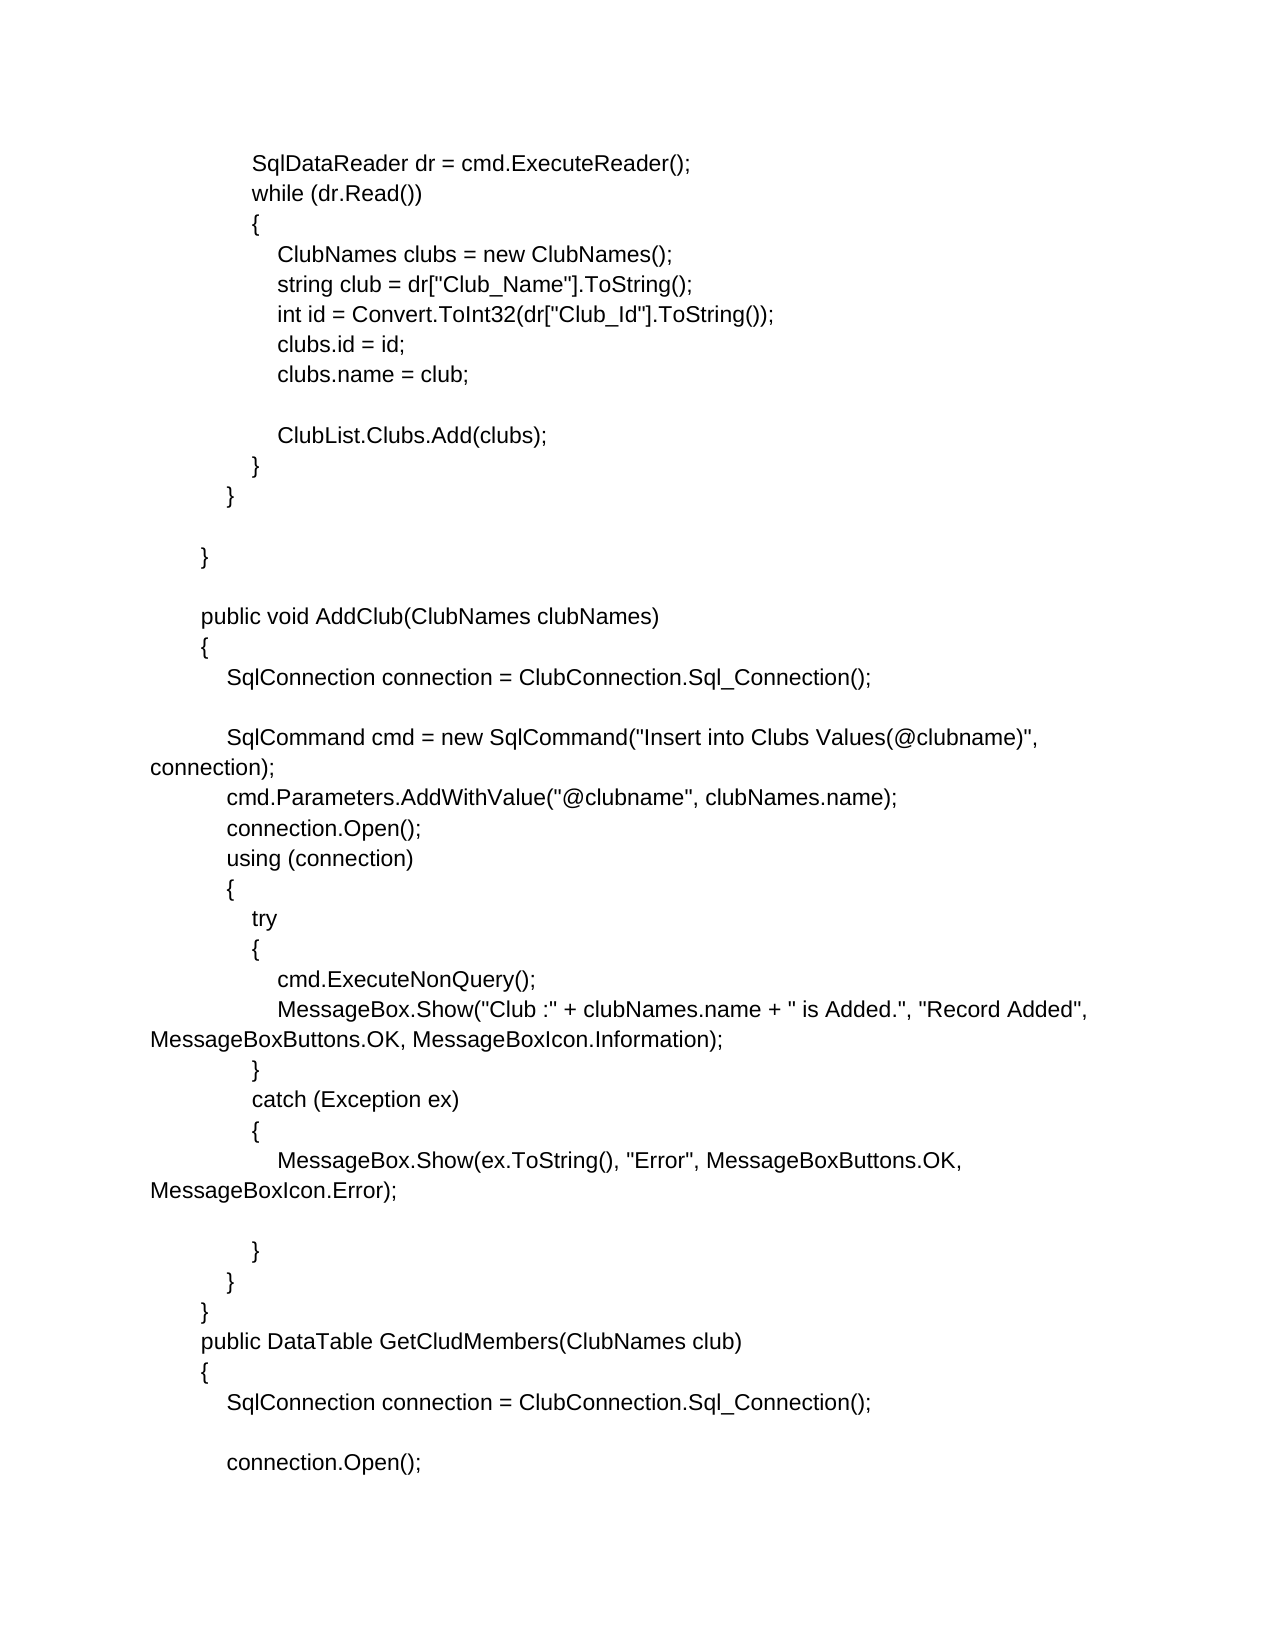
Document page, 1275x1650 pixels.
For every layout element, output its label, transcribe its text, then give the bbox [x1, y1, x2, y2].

text public DataTable GetCludMembers(ClubNames club) [150, 1328, 1125, 1354]
text SqlConnection connection = ClubConnection.Sql_Connection(); [150, 1388, 1125, 1415]
text { [150, 1358, 1125, 1385]
text MessageBox.Show(ex.ToString(), "Error", MessageBoxButtons.OK, MessageBoxIcon.Error); [150, 1147, 1125, 1203]
text ClubList.Clubs.Add(clubs); [150, 422, 1125, 448]
text clubs.id = id; [150, 331, 1125, 358]
text cmd.Parameters.AddWithValue("@clubname", clubNames.name); [150, 784, 1125, 811]
text } [150, 1237, 1125, 1264]
text try [150, 905, 1125, 932]
text } [150, 1298, 1125, 1324]
text ClubNames clubs = new ClubNames(); [150, 241, 1125, 267]
text int id = Convert.ToInt32(dr["Club_Id"].ToString()); [150, 301, 1125, 327]
text } [150, 1056, 1125, 1083]
text catch (Exception ex) [150, 1086, 1125, 1113]
text { [150, 1117, 1125, 1143]
text { [150, 633, 1125, 660]
text string club = dr["Club_Name"].ToString(); [150, 271, 1125, 297]
text { [150, 875, 1125, 901]
text connection.Open(); [150, 814, 1125, 841]
text cmd.ExecuteNonQuery(); [150, 966, 1125, 992]
text connection.Open(); [150, 1449, 1125, 1475]
text { [150, 935, 1125, 962]
text using (connection) [150, 845, 1125, 871]
text } [150, 482, 1125, 509]
text MessageBox.Show("Club :" + clubNames.name + " is Added.", "Record Added", MessageBoxButtons.OK, MessageBoxIcon.Information); [150, 996, 1125, 1052]
text SqlConnection connection = ClubConnection.Sql_Connection(); [150, 663, 1125, 690]
text while (dr.Read()) [150, 180, 1125, 207]
text SqlDataReader dr = cmd.ExecuteReader(); [150, 150, 1125, 176]
text } [150, 452, 1125, 478]
text } [150, 1268, 1125, 1294]
text public void AddClub(ClubNames clubNames) [150, 603, 1125, 629]
text { [150, 210, 1125, 237]
text } [150, 543, 1125, 569]
text SqlCommand cmd = new SqlCommand("Insert into Clubs Values(@clubname)", connection); [150, 724, 1125, 781]
text clubs.name = club; [150, 361, 1125, 388]
